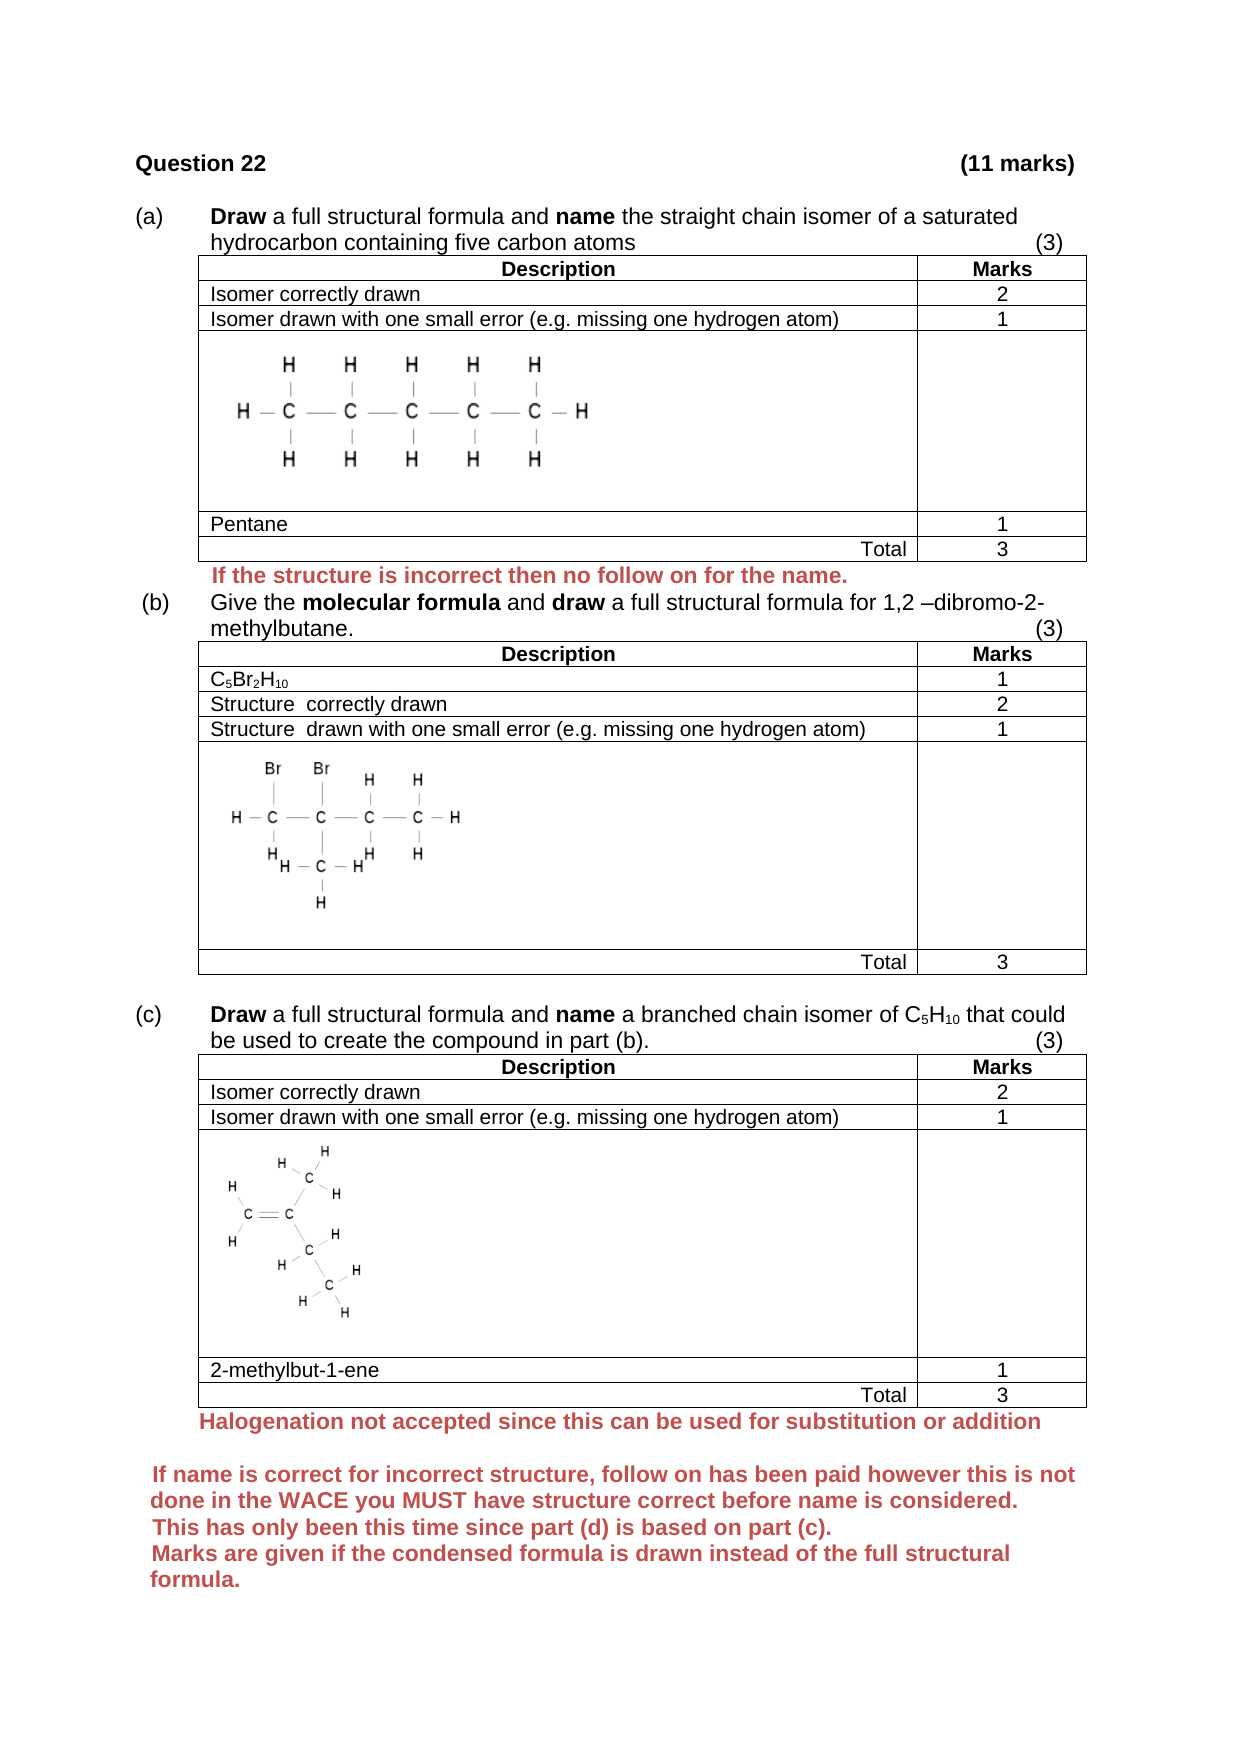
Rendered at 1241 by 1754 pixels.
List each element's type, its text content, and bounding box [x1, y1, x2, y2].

table_cell 3 [918, 537, 1086, 561]
table_cell 1 [918, 1105, 1086, 1129]
table_cell C5Br2H10 [199, 667, 917, 691]
table_cell [199, 742, 917, 948]
table_header Marks [918, 642, 1086, 666]
table_cell Structure drawn with one small error (e.g. missing one hydrogen atom) [199, 717, 917, 741]
table_cell 1 [918, 1358, 1086, 1382]
text (c) Draw a full structural formula and name a branched chain isomer of C5H10 that could be used to create the compound in part (b). (3) [135, 1001, 1090, 1054]
text If name is correct for incorrect structure, follow on has been paid however this is not done in the WACE you MUST have structure correct before name is considered. [120, 1461, 1090, 1513]
table_cell [199, 331, 917, 511]
table_header Description [199, 256, 917, 280]
table_header Marks [918, 1055, 1086, 1079]
text (b) Give the molecular formula and draw a full structural formula for 1,2 –dibromo-2-methylbutane. (3) [135, 588, 1090, 641]
text This has only been this time since part (d) is based on part (c). [120, 1513, 1090, 1540]
table_cell 2 [918, 1080, 1086, 1104]
table_cell 3 [918, 950, 1086, 973]
table_cell 1 [918, 306, 1086, 330]
table_cell 2 [918, 281, 1086, 305]
table_cell Total [199, 1383, 917, 1407]
table_cell Isomer drawn with one small error (e.g. missing one hydrogen atom) [199, 1105, 917, 1129]
table_cell Isomer drawn with one small error (e.g. missing one hydrogen atom) [199, 306, 917, 330]
text Question 22 (11 marks) [135, 150, 1090, 176]
text (a) Draw a full structural formula and name the straight chain isomer of a saturated hydrocarbon containing five carbon atoms (3) [135, 203, 1090, 255]
table_cell [918, 331, 1086, 511]
table_header Marks [918, 256, 1086, 280]
table_cell [199, 1130, 917, 1357]
table_cell 1 [918, 512, 1086, 536]
table_cell Pentane [199, 512, 917, 536]
table_cell [918, 742, 1086, 948]
table_cell 3 [918, 1383, 1086, 1407]
text Halogenation not accepted since this can be used for substitution or addition [135, 1408, 1090, 1434]
table_cell Structure correctly drawn [199, 692, 917, 716]
table_cell Total [199, 950, 917, 973]
table_cell Isomer correctly drawn [199, 1080, 917, 1104]
table_cell 1 [918, 717, 1086, 741]
table_cell Total [199, 537, 917, 561]
table_cell 2 [918, 692, 1086, 716]
table_cell Isomer correctly drawn [199, 281, 917, 305]
table_cell 2-methylbut-1-ene [199, 1358, 917, 1382]
table_header Description [199, 642, 917, 666]
table_header Description [199, 1055, 917, 1079]
text If the structure is incorrect then no follow on for the name. [135, 562, 1090, 588]
text Marks are given if the condensed formula is drawn instead of the full structural formula. [75, 1540, 1090, 1593]
table_cell [918, 1130, 1086, 1357]
table_cell 1 [918, 667, 1086, 691]
